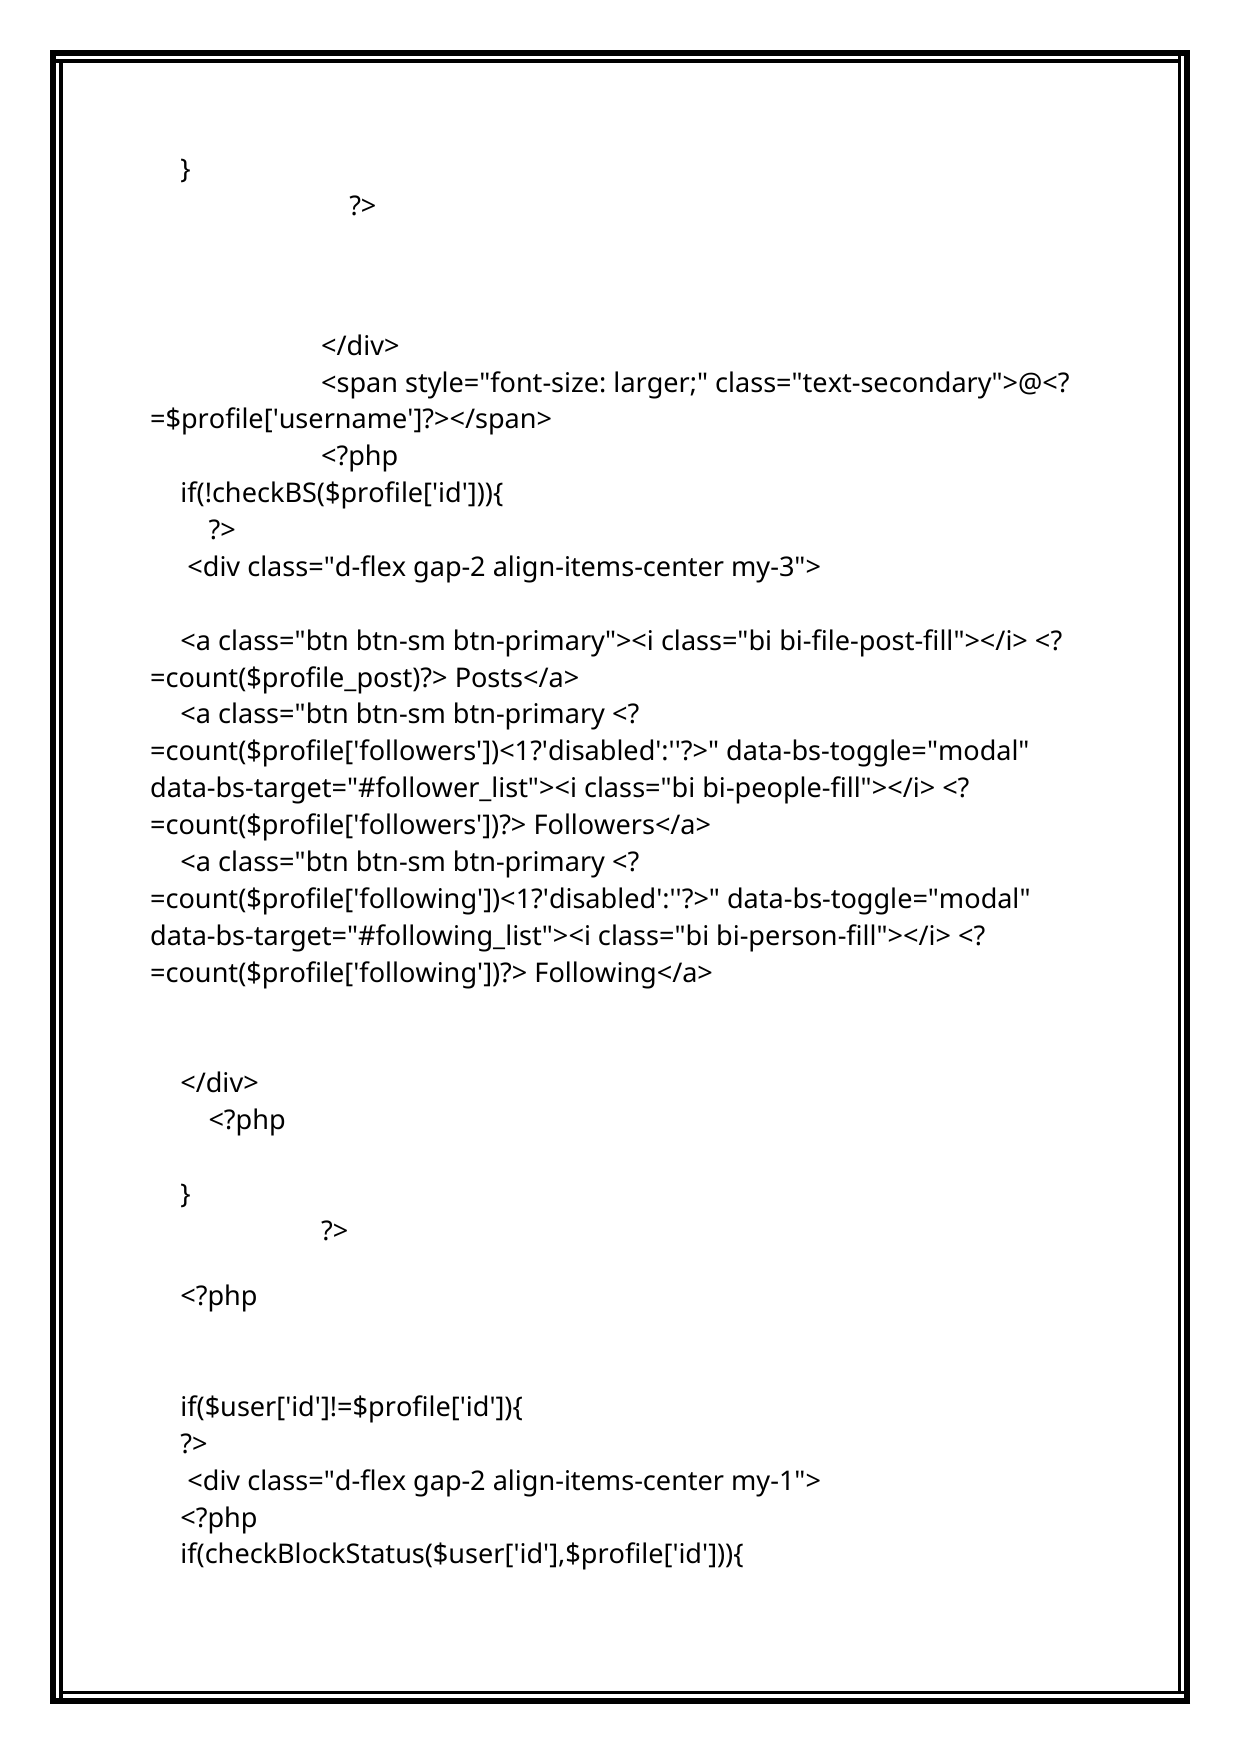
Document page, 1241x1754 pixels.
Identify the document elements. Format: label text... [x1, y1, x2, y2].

text } [150, 150, 1090, 187]
text <?php [150, 1498, 1090, 1535]
text <span style="font-size: larger;" class="text-secondary">@<?=$profile['username']?></span> [150, 363, 1090, 437]
text if($user['id']!=$profile['id']){ [150, 1387, 1090, 1424]
text if(!checkBS($profile['id'])){ [150, 474, 1090, 511]
text if(checkBlockStatus($user['id'],$profile['id'])){ [150, 1535, 1090, 1572]
text </div> [150, 1064, 1090, 1101]
text </div> [150, 326, 1090, 363]
text ?> [150, 511, 1090, 547]
text <div class="d-flex gap-2 align-items-center my-3"> [150, 547, 1090, 584]
text <?php [150, 437, 1090, 474]
text <a class="btn btn-sm btn-primary <?=count($profile['followers'])<1?'disabled':''?>" data-bs-toggle="modal" data-bs-target="#follower_list"><i class="bi bi-people-fill"></i> <?=count($profile['followers'])?> Followers</a> [150, 695, 1090, 842]
text <a class="btn btn-sm btn-primary <?=count($profile['following'])<1?'disabled':''?>" data-bs-toggle="modal" data-bs-target="#following_list"><i class="bi bi-person-fill"></i> <?=count($profile['following'])?> Following</a> [150, 842, 1090, 990]
text ?> [150, 1211, 1090, 1248]
text <?php [150, 1277, 1090, 1314]
text <?php [150, 1101, 1090, 1137]
text ?> [150, 187, 1090, 224]
text } [150, 1174, 1090, 1211]
text <a class="btn btn-sm btn-primary"><i class="bi bi-file-post-fill"></i> <?=count($profile_post)?> Posts</a> [150, 621, 1090, 695]
text ?> [150, 1424, 1090, 1461]
text <div class="d-flex gap-2 align-items-center my-1"> [150, 1461, 1090, 1498]
